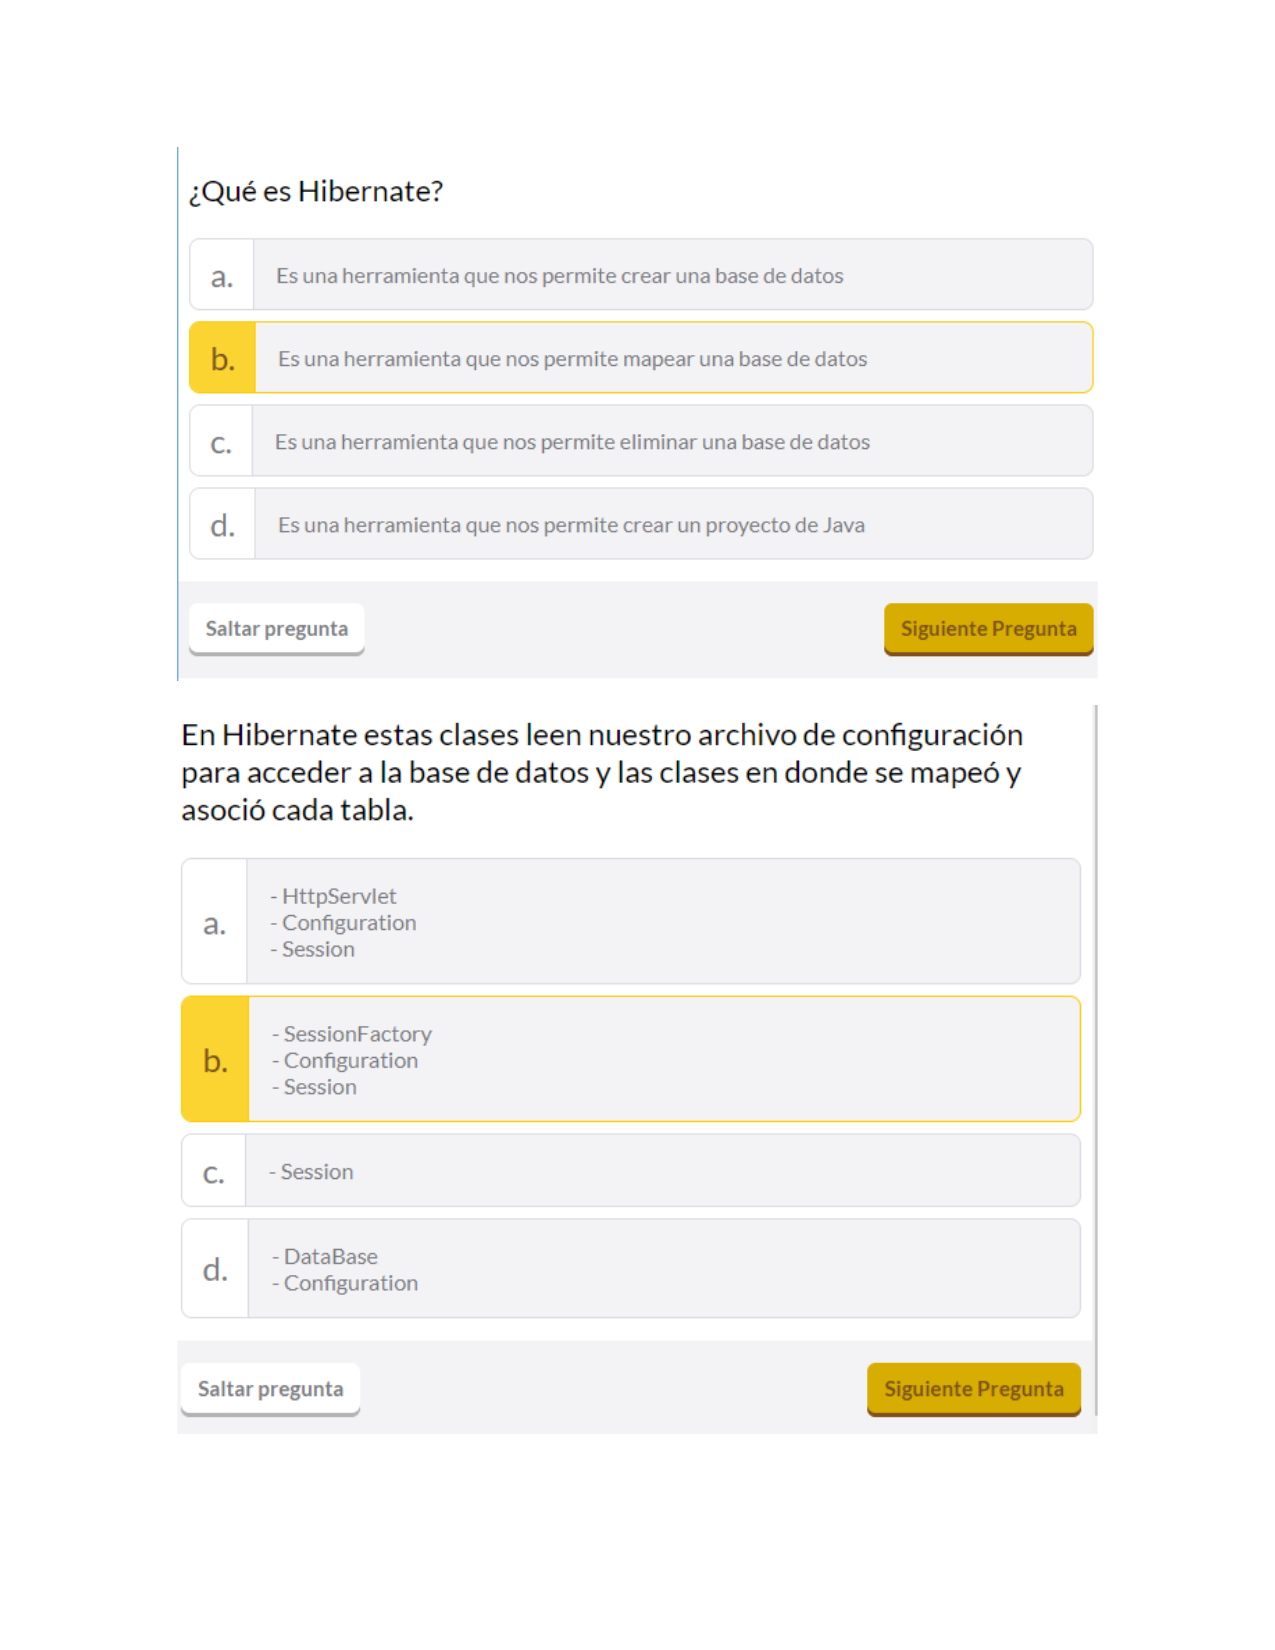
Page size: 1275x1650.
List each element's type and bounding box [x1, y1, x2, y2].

picture [177, 705, 1098, 1434]
picture [177, 147, 1098, 681]
